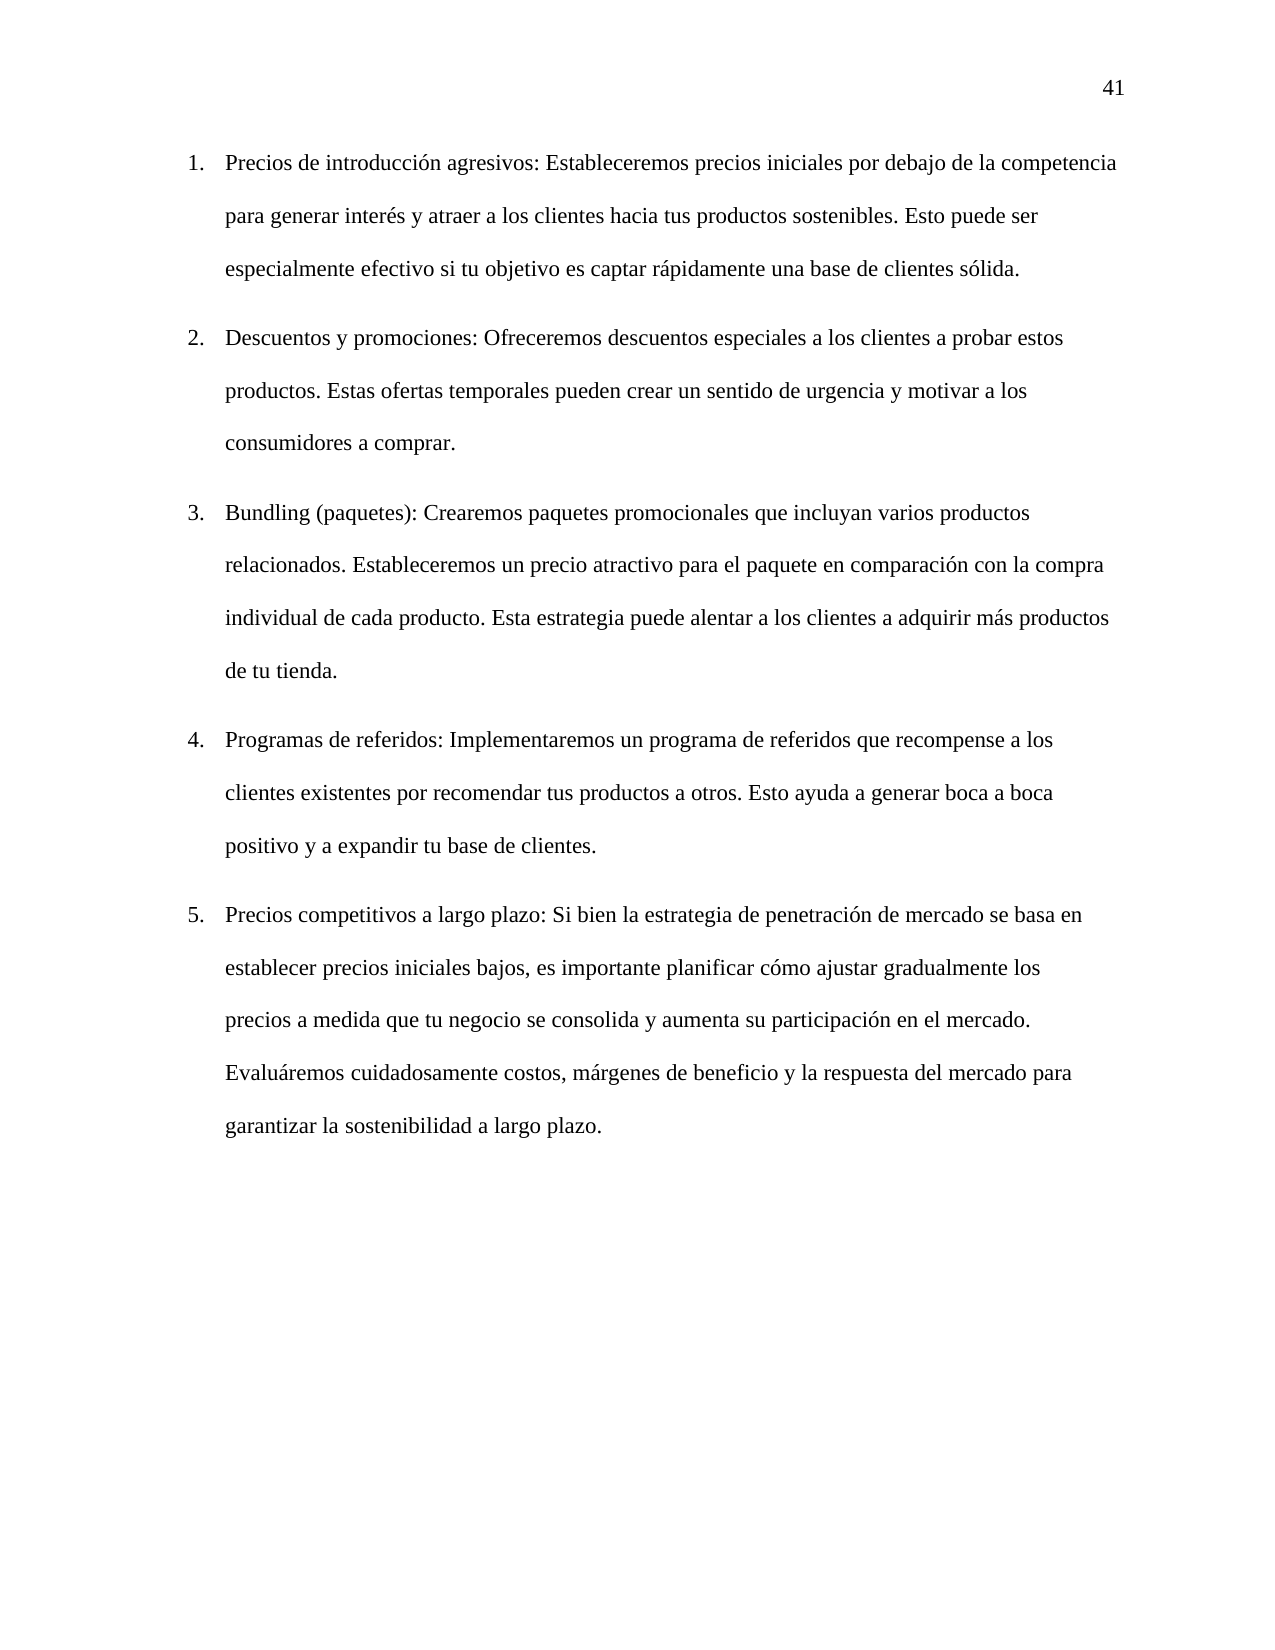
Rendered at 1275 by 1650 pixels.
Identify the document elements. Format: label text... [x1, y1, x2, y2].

list Bundling (paquetes): Crearemos paquetes promocionales que incluyan varios productos relacionados. Estableceremos un precio atractivo para el paquete en comparación con la compra individual de cada producto. Esta estrategia puede alentar a los clientes a adquirir más productos de tu tienda. [187, 499, 1110, 683]
list Programas de referidos: Implementaremos un programa de referidos que recompense a los clientes existentes por recomendar tus productos a otros. Esto ayuda a generar boca a boca positivo y a expandir tu base de clientes. [187, 726, 1055, 858]
list Precios competitivos a largo plazo: Si bien la estrategia de penetración de mercado se basa en establecer precios iniciales bajos, es importante planificar cómo ajustar gradualmente los precios a medida que tu negocio se consolida y aumenta su participación en el mercado. Evaluáremos cuidadosamente costos, márgenes de beneficio y la respuesta del mercado para garantizar la sostenibilidad a largo plazo. [187, 901, 1112, 1138]
list Precios de introducción agresivos: Estableceremos precios iniciales por debajo de la competencia para generar interés y atraer a los clientes hacia tus productos sostenibles. Esto puede ser especialmente efectivo si tu objetivo es captar rápidamente una base de clientes sólida. [187, 149, 1118, 281]
list Descuentos y promociones: Ofreceremos descuentos especiales a los clientes a probar estos productos. Estas ofertas temporales pueden crear un sentido de urgencia y motivar a los consumidores a comprar. [187, 324, 1065, 456]
